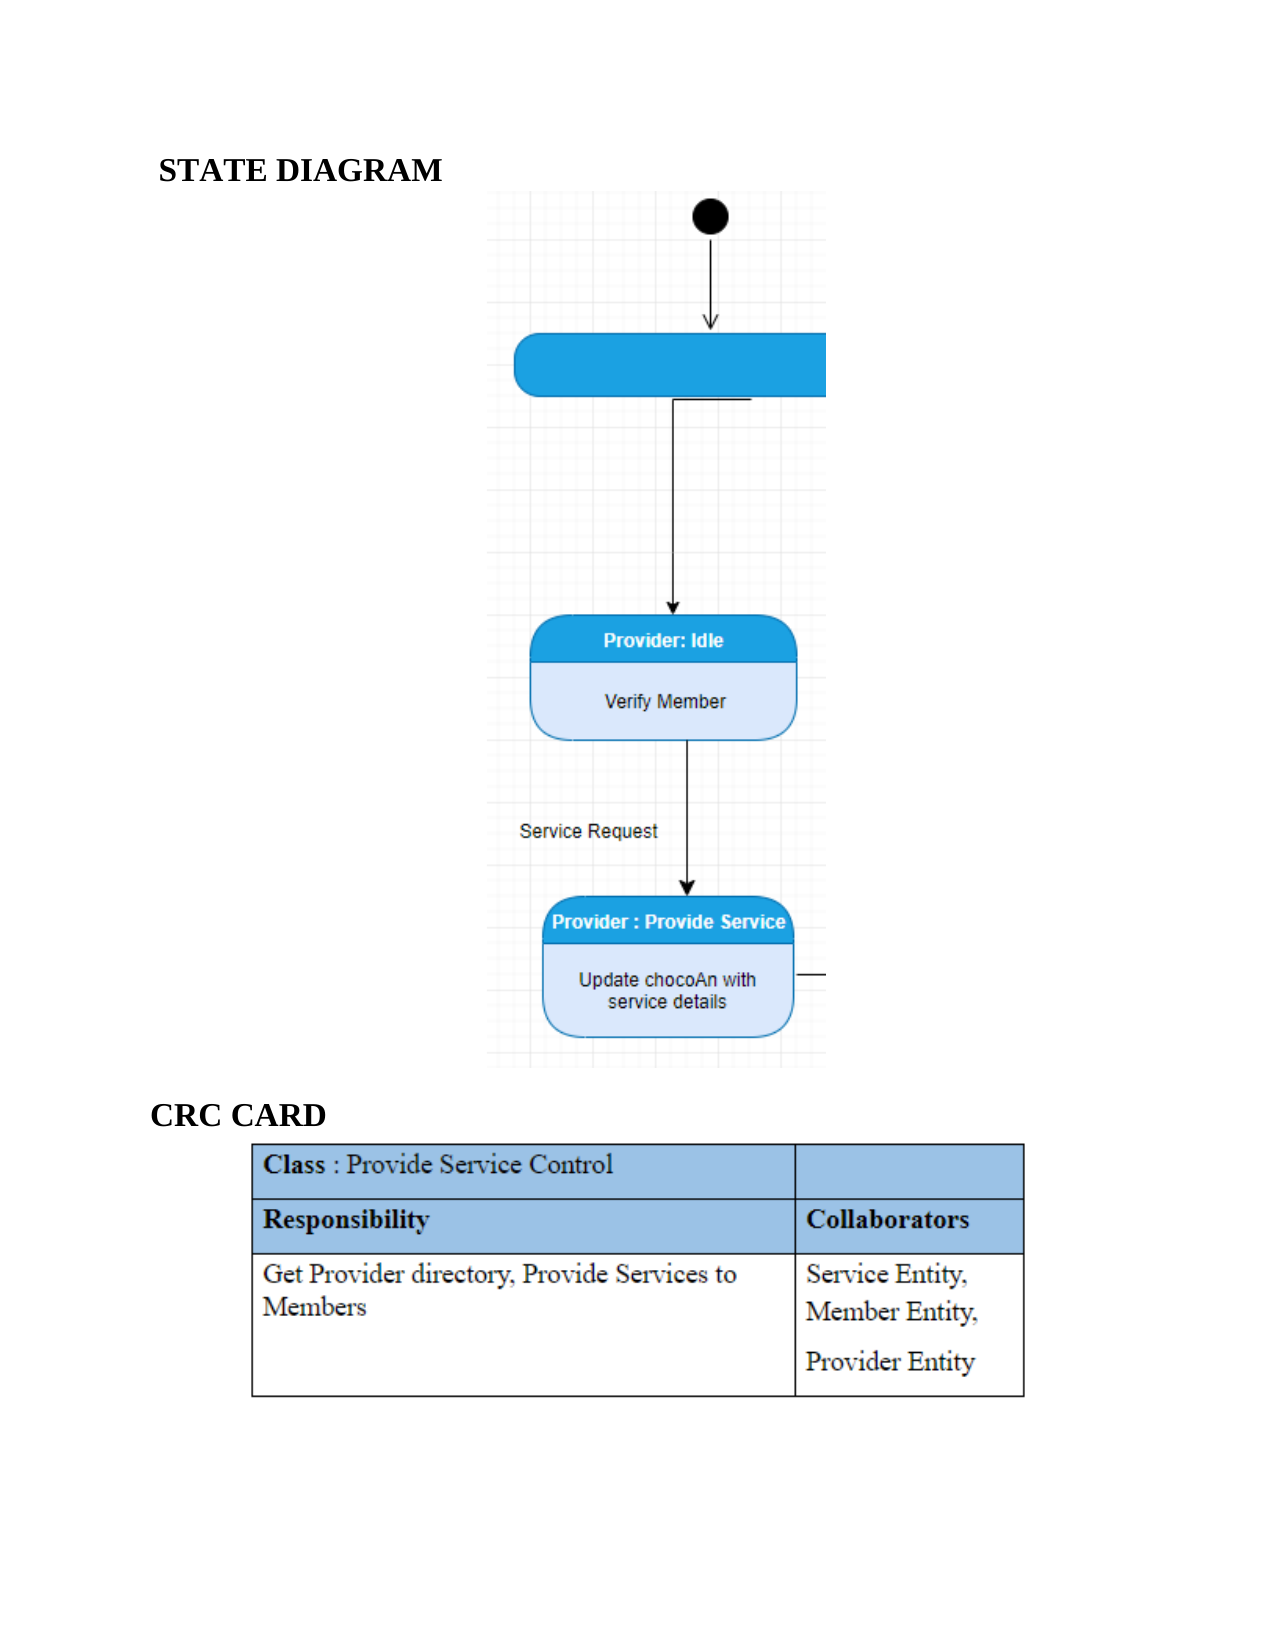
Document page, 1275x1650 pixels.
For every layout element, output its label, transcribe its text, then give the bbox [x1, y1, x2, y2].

subtitle CRC CARD [150, 1095, 1125, 1133]
picture [236, 1136, 1039, 1413]
picture [486, 191, 826, 1068]
subtitle STATE DIAGRAM [150, 150, 1125, 188]
